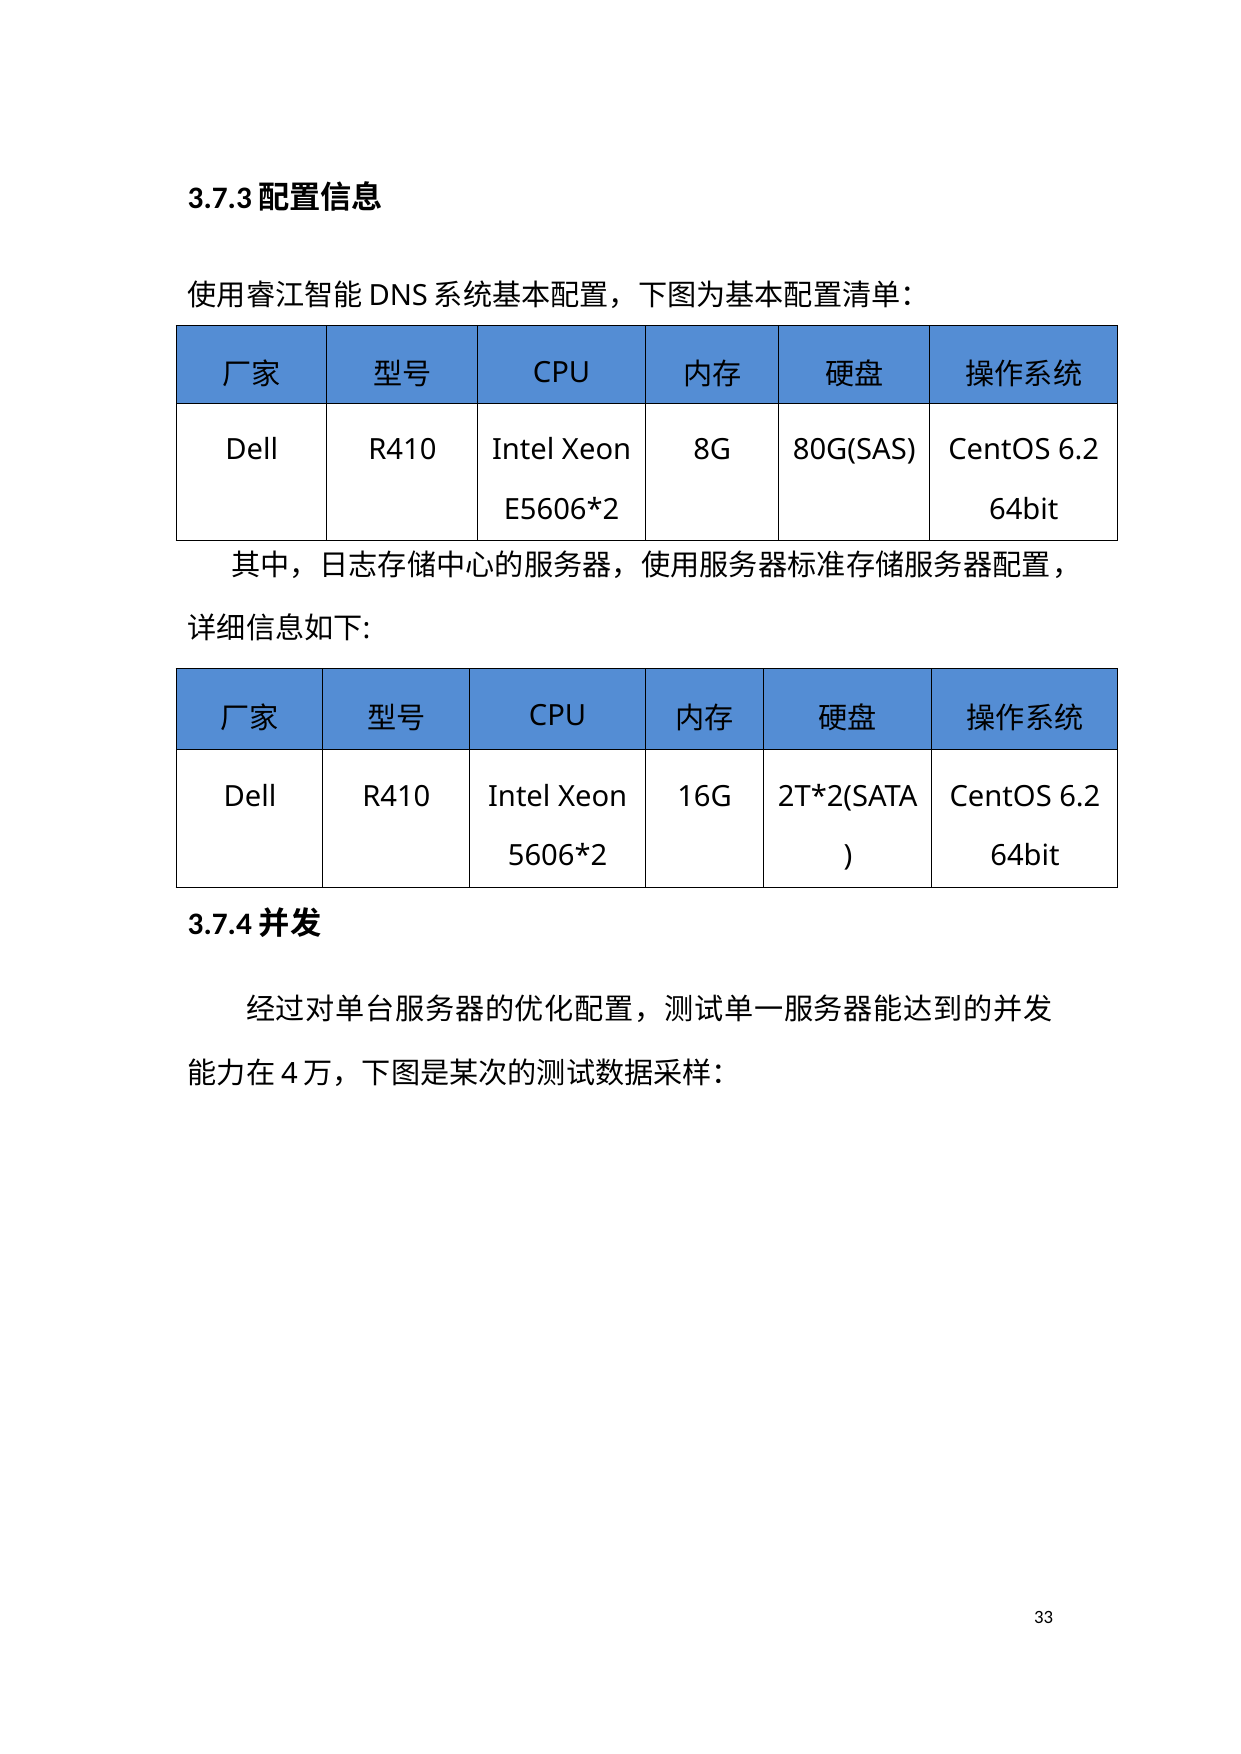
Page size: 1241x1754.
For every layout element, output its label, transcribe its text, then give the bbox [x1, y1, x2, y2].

subtitle 3.7.3配置信息 [187, 162, 1053, 227]
table_header 厂家 [177, 326, 326, 403]
table_header 操作系统 [932, 669, 1117, 749]
table_header 操作系统 [930, 326, 1117, 403]
subtitle 3.7.4 并发 [187, 888, 1053, 953]
table_cell R410 [323, 750, 469, 887]
table_cell R410 [327, 404, 477, 540]
text 使用睿江智能DNS系统基本配置，下图为基本配置清单： [187, 260, 1053, 325]
table_cell Dell [177, 750, 322, 887]
text 其中，日志存储中心的服务器，使用服务器标准存储服务器配置，详细信息如下: [187, 541, 1053, 647]
table_cell [646, 750, 763, 887]
table_header 型号 [323, 669, 469, 749]
table_cell CentOS 6.2 64bit [932, 750, 1117, 887]
table_header 硬盘 [764, 669, 931, 749]
table_cell Intel Xeon 5606*2 [470, 750, 645, 887]
table_header CPU [470, 669, 645, 749]
table_header 内存 [646, 326, 778, 403]
text 经过对单台服务器的优化配置，测试单一服务器能达到的并发能力在4万，下图是某次的测试数据采样： [187, 986, 1053, 1092]
table_header CPU [478, 326, 645, 403]
table_header 内存 [646, 669, 763, 749]
table_cell CentOS 6.2 64bit [930, 404, 1117, 540]
table_cell Intel Xeon E5606*2 [478, 404, 645, 540]
table_header 型号 [327, 326, 477, 403]
table_header 厂家 [177, 669, 322, 749]
table_cell [646, 404, 778, 540]
table_header 硬盘 [779, 326, 929, 403]
table_cell 2T*2(SATA) [764, 750, 931, 887]
table_cell Dell [177, 404, 326, 540]
table_cell (SAS) [779, 404, 929, 540]
